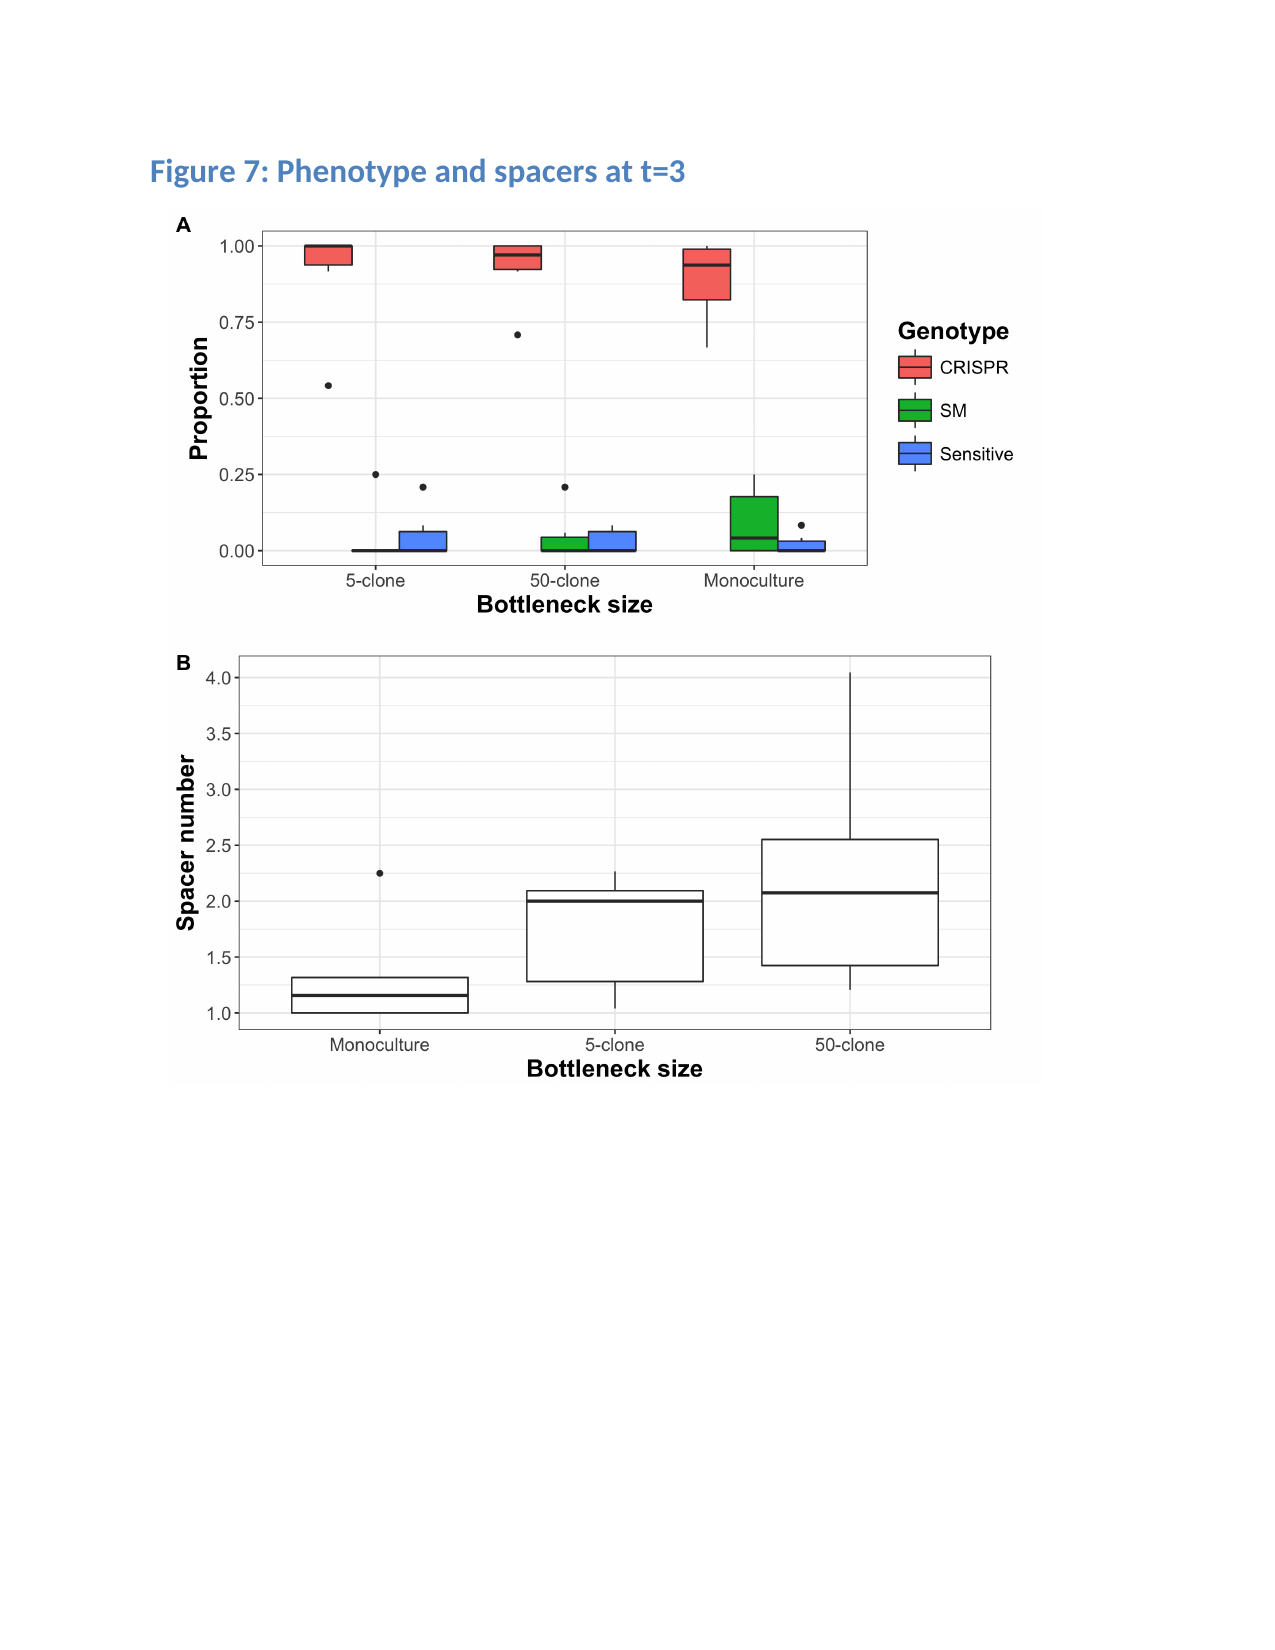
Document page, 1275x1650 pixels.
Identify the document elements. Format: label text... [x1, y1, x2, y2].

subtitle Figure 7: Phenotype and spacers at t=3 [150, 150, 1125, 191]
picture [168, 209, 1044, 1085]
